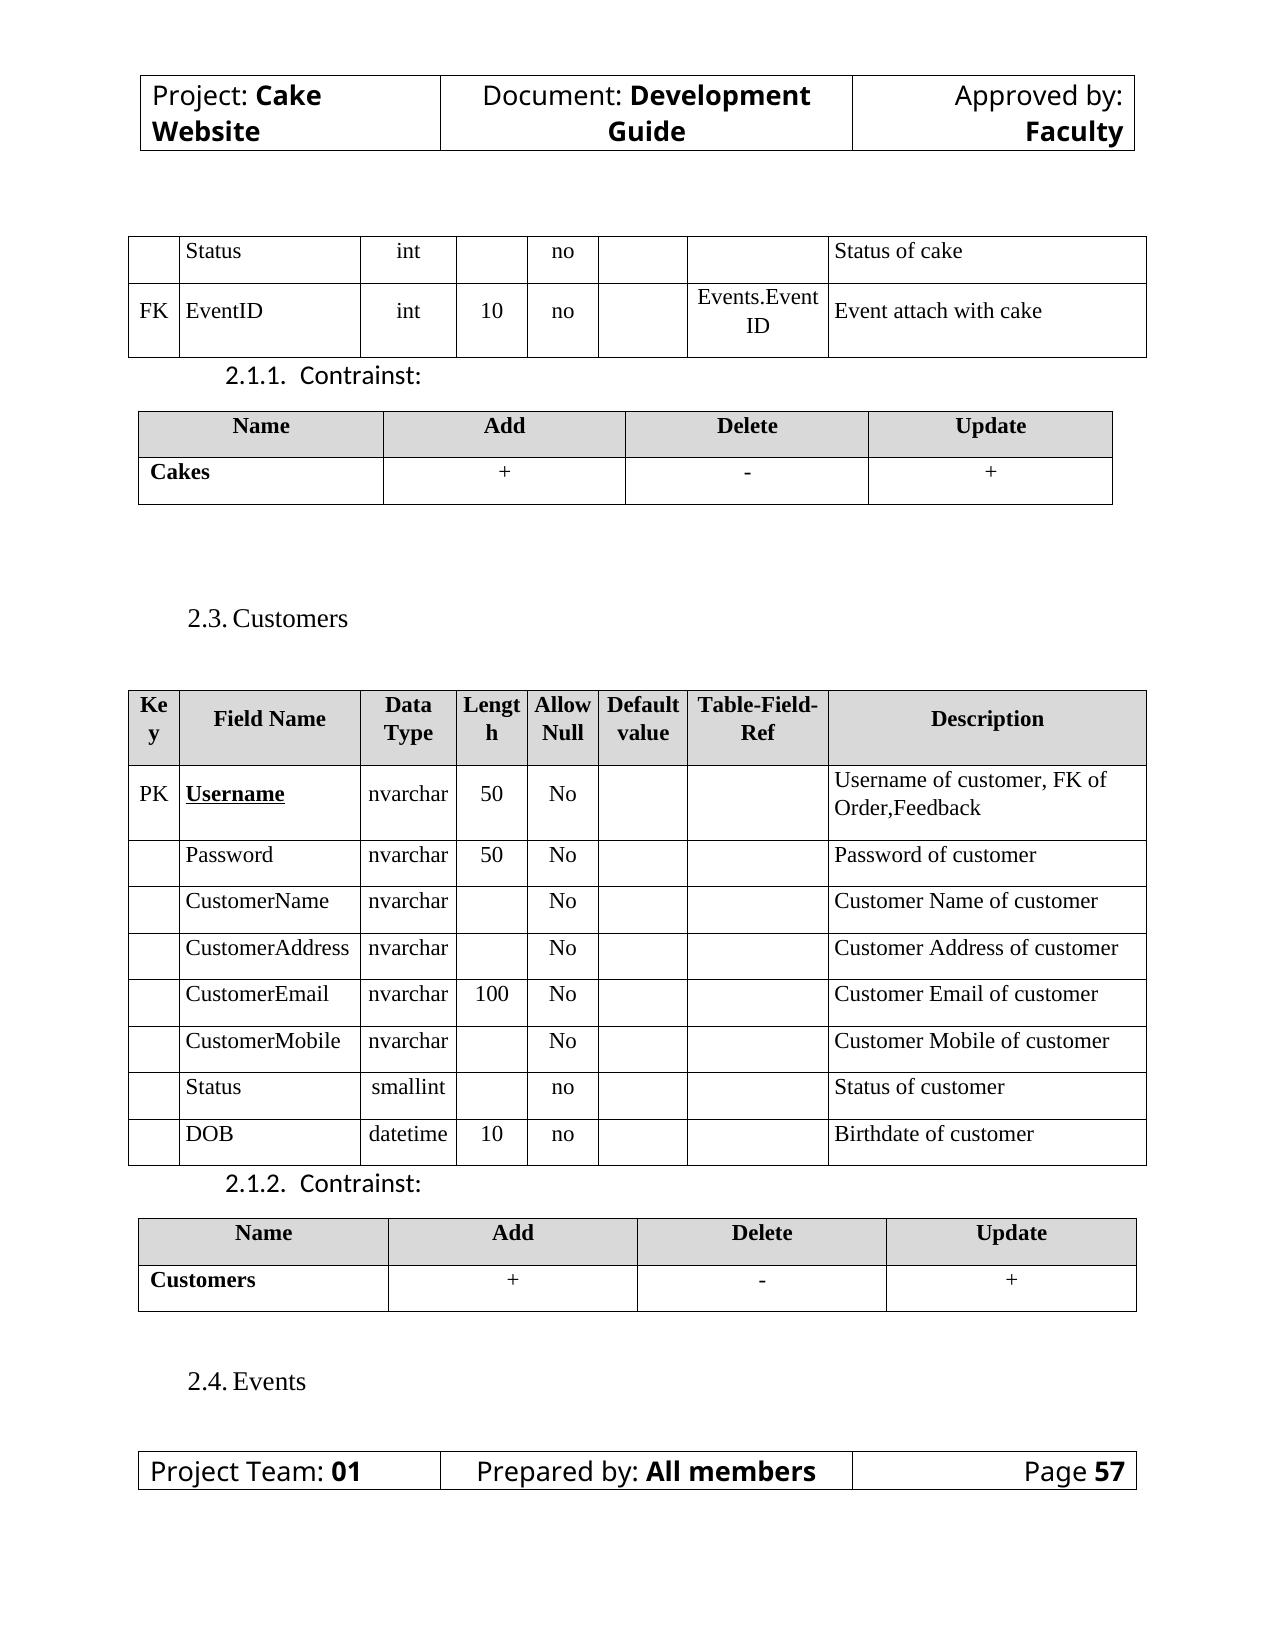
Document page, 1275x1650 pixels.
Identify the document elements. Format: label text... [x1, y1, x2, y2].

table_cell [599, 887, 687, 933]
table_cell no [528, 1073, 598, 1118]
table_cell [457, 237, 527, 282]
table_header Delete [626, 412, 868, 457]
table_cell [599, 766, 687, 840]
table_header Add [384, 412, 625, 457]
table_cell [129, 887, 179, 933]
table_cell [599, 284, 687, 357]
table_cell [688, 841, 828, 886]
table_cell Event attach with cake [829, 284, 1146, 357]
subtitle Contrainst: [225, 1166, 1125, 1199]
table_cell PK [129, 766, 179, 840]
table_cell [457, 1027, 527, 1072]
table_cell nvarchar [361, 766, 456, 840]
table_cell Status [180, 1073, 360, 1118]
table_cell Customer Email of customer [829, 980, 1146, 1026]
table_cell nvarchar [361, 980, 456, 1026]
table_cell [129, 841, 179, 886]
table_cell [688, 934, 828, 979]
table_header Update [869, 412, 1112, 457]
table_cell [129, 1027, 179, 1072]
table_cell - [638, 1266, 886, 1311]
table_cell [599, 1120, 687, 1165]
table_cell 50 [457, 766, 527, 840]
table_cell Birthdate of customer [829, 1120, 1146, 1165]
table_cell [688, 1027, 828, 1072]
table_cell [457, 934, 527, 979]
table_cell int [361, 284, 456, 357]
table_cell [599, 237, 687, 282]
table_header Key [129, 691, 179, 765]
table_cell EventID [180, 284, 360, 357]
table_cell Status of cake [829, 237, 1146, 282]
table_header Table-Field-Ref [688, 691, 828, 765]
table_cell [599, 934, 687, 979]
table_cell + [869, 458, 1112, 503]
table_cell Events.EventID [688, 284, 828, 357]
table_cell [688, 980, 828, 1026]
table_cell nvarchar [361, 1027, 456, 1072]
table_header Delete [638, 1219, 886, 1265]
table_cell nvarchar [361, 841, 456, 886]
table_cell CustomerEmail [180, 980, 360, 1026]
table_cell No [528, 1027, 598, 1072]
table_cell 10 [457, 284, 527, 357]
table_cell No [528, 934, 598, 979]
table_cell No [528, 766, 598, 840]
table_cell no [528, 1120, 598, 1165]
table_cell [599, 1073, 687, 1118]
table_cell Customer Address of customer [829, 934, 1146, 979]
table_cell datetime [361, 1120, 456, 1165]
table_cell Password [180, 841, 360, 886]
table_cell [129, 237, 179, 282]
table_cell [688, 1120, 828, 1165]
table_cell [457, 1073, 527, 1118]
table_cell Status of customer [829, 1073, 1146, 1118]
table_cell 10 [457, 1120, 527, 1165]
table_cell [688, 237, 828, 282]
table_cell Cakes [139, 458, 383, 503]
table_cell Username of customer, FK of Order,Feedback [829, 766, 1146, 840]
table_cell int [361, 237, 456, 282]
table_cell - [626, 458, 868, 503]
table_cell [599, 980, 687, 1026]
table_cell Customer Name of customer [829, 887, 1146, 933]
subtitle Contrainst: [225, 358, 1125, 391]
subtitle Customers [187, 602, 1125, 633]
table_header Field Name [180, 691, 360, 765]
table_cell smallint [361, 1073, 456, 1118]
table_header Add [389, 1219, 637, 1265]
table_header Name [139, 1219, 388, 1265]
table_cell CustomerName [180, 887, 360, 933]
table_cell Customers [139, 1266, 388, 1311]
table_header Update [887, 1219, 1136, 1265]
table_cell [129, 1120, 179, 1165]
table_header Name [139, 412, 383, 457]
table_header Default value [599, 691, 687, 765]
table_cell Password of customer [829, 841, 1146, 886]
table_cell [129, 980, 179, 1026]
table_header Allow Null [528, 691, 598, 765]
table_cell [688, 887, 828, 933]
table_cell + [389, 1266, 637, 1311]
table_cell CustomerMobile [180, 1027, 360, 1072]
table_header Length [457, 691, 527, 765]
table_cell [688, 766, 828, 840]
table_cell [599, 1027, 687, 1072]
table_cell [129, 1073, 179, 1118]
table_cell [688, 1073, 828, 1118]
table_cell no [528, 284, 598, 357]
table_cell DOB [180, 1120, 360, 1165]
table_cell FK [129, 284, 179, 357]
table_cell No [528, 887, 598, 933]
table_cell No [528, 841, 598, 886]
table_header Data Type [361, 691, 456, 765]
table_header Description [829, 691, 1146, 765]
table_cell [129, 934, 179, 979]
table_cell 100 [457, 980, 527, 1026]
table_cell CustomerAddress [180, 934, 360, 979]
subtitle Events [187, 1364, 1125, 1396]
table_cell nvarchar [361, 934, 456, 979]
table_cell + [384, 458, 625, 503]
table_cell + [887, 1266, 1136, 1311]
table_cell Customer Mobile of customer [829, 1027, 1146, 1072]
table_cell no [528, 237, 598, 282]
table_cell 50 [457, 841, 527, 886]
table_cell Status [180, 237, 360, 282]
table_cell nvarchar [361, 887, 456, 933]
table_cell No [528, 980, 598, 1026]
table_cell [599, 841, 687, 886]
table_cell [457, 887, 527, 933]
table_cell Username [180, 766, 360, 840]
